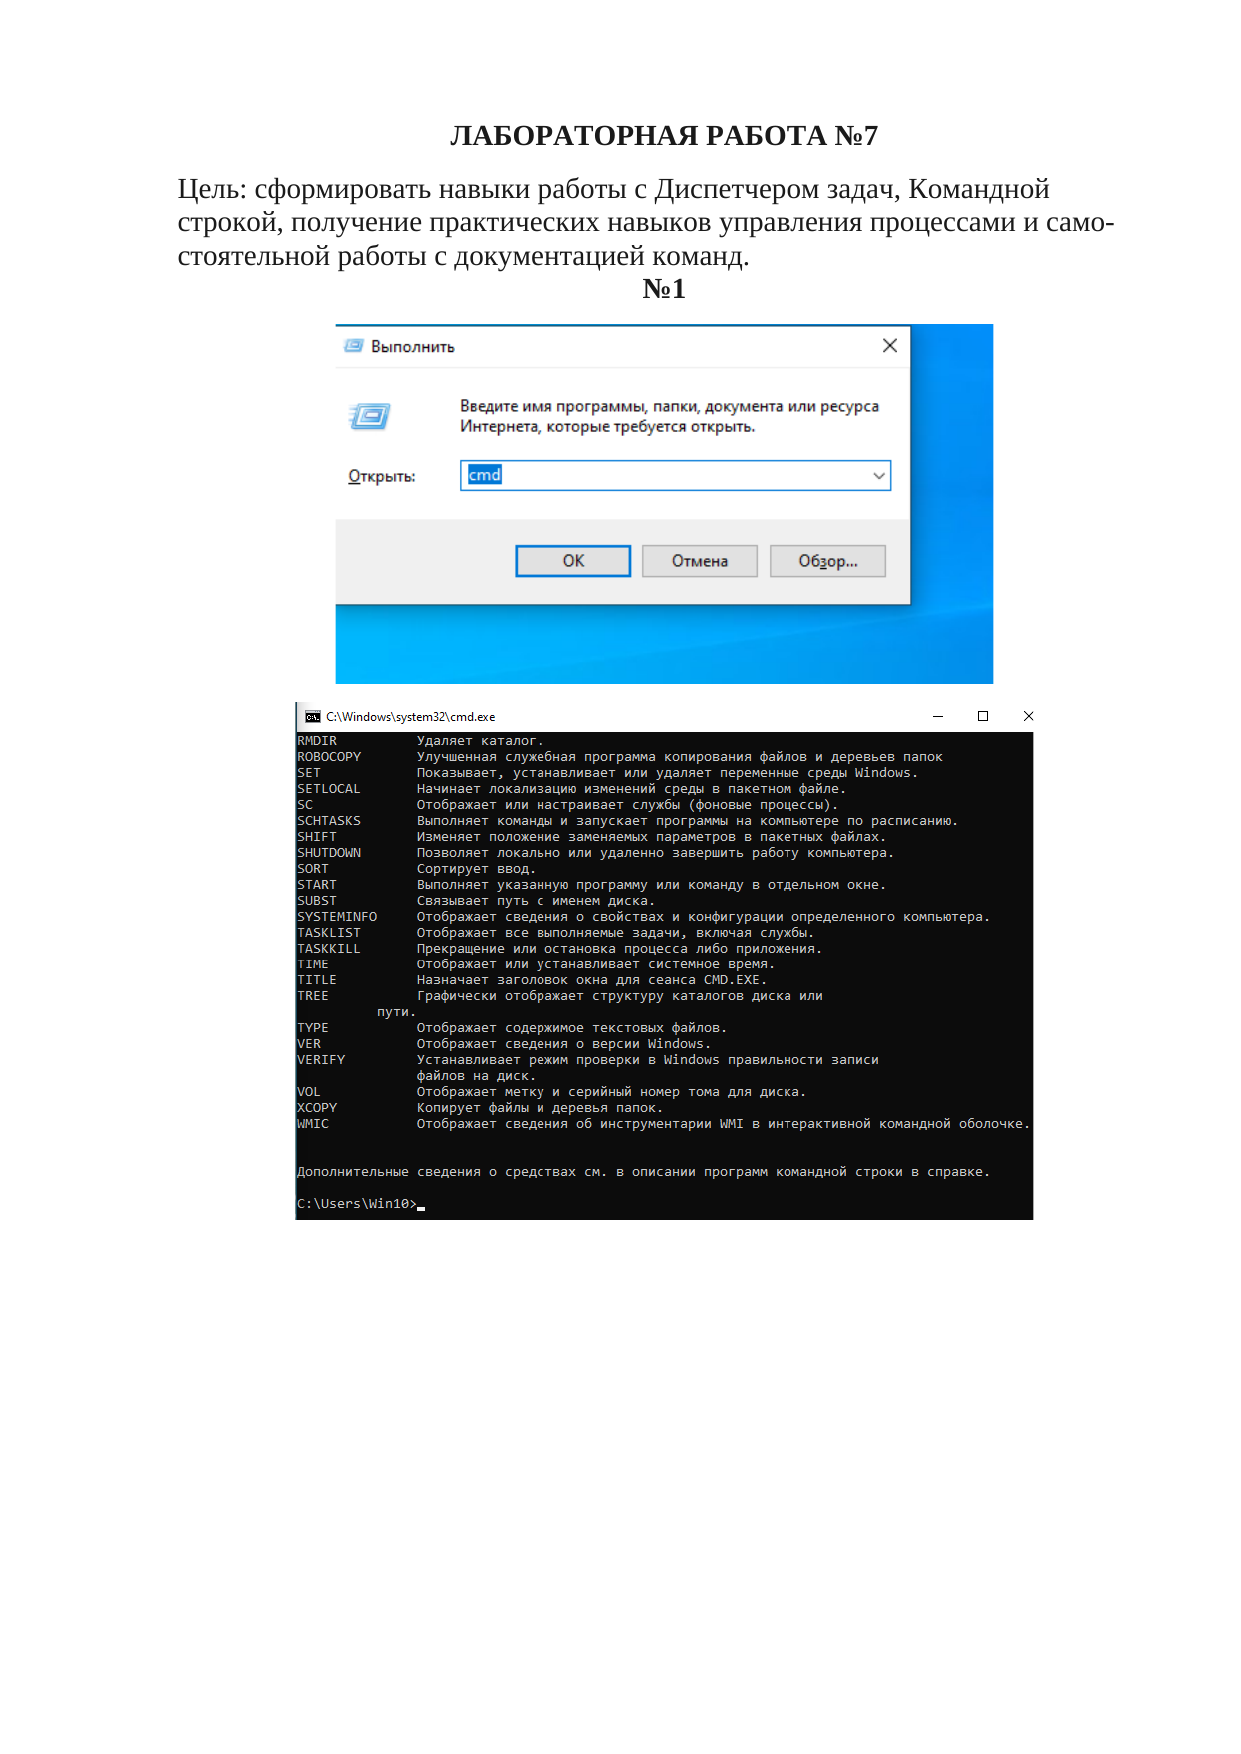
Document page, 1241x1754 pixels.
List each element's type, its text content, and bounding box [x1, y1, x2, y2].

text стоятельной работы с документацией команд. [177, 238, 1152, 272]
picture [335, 324, 994, 684]
text ЛАБОРАТОРНАЯ РАБОТА №7 [177, 118, 1152, 152]
picture [295, 702, 1034, 1220]
text №1 [177, 272, 1152, 305]
text строкой, получение практических навыков управления процессами и само- [177, 204, 1152, 238]
text Цель: сформировать навыки работы с Диспетчером задач, Командной [177, 171, 1152, 204]
